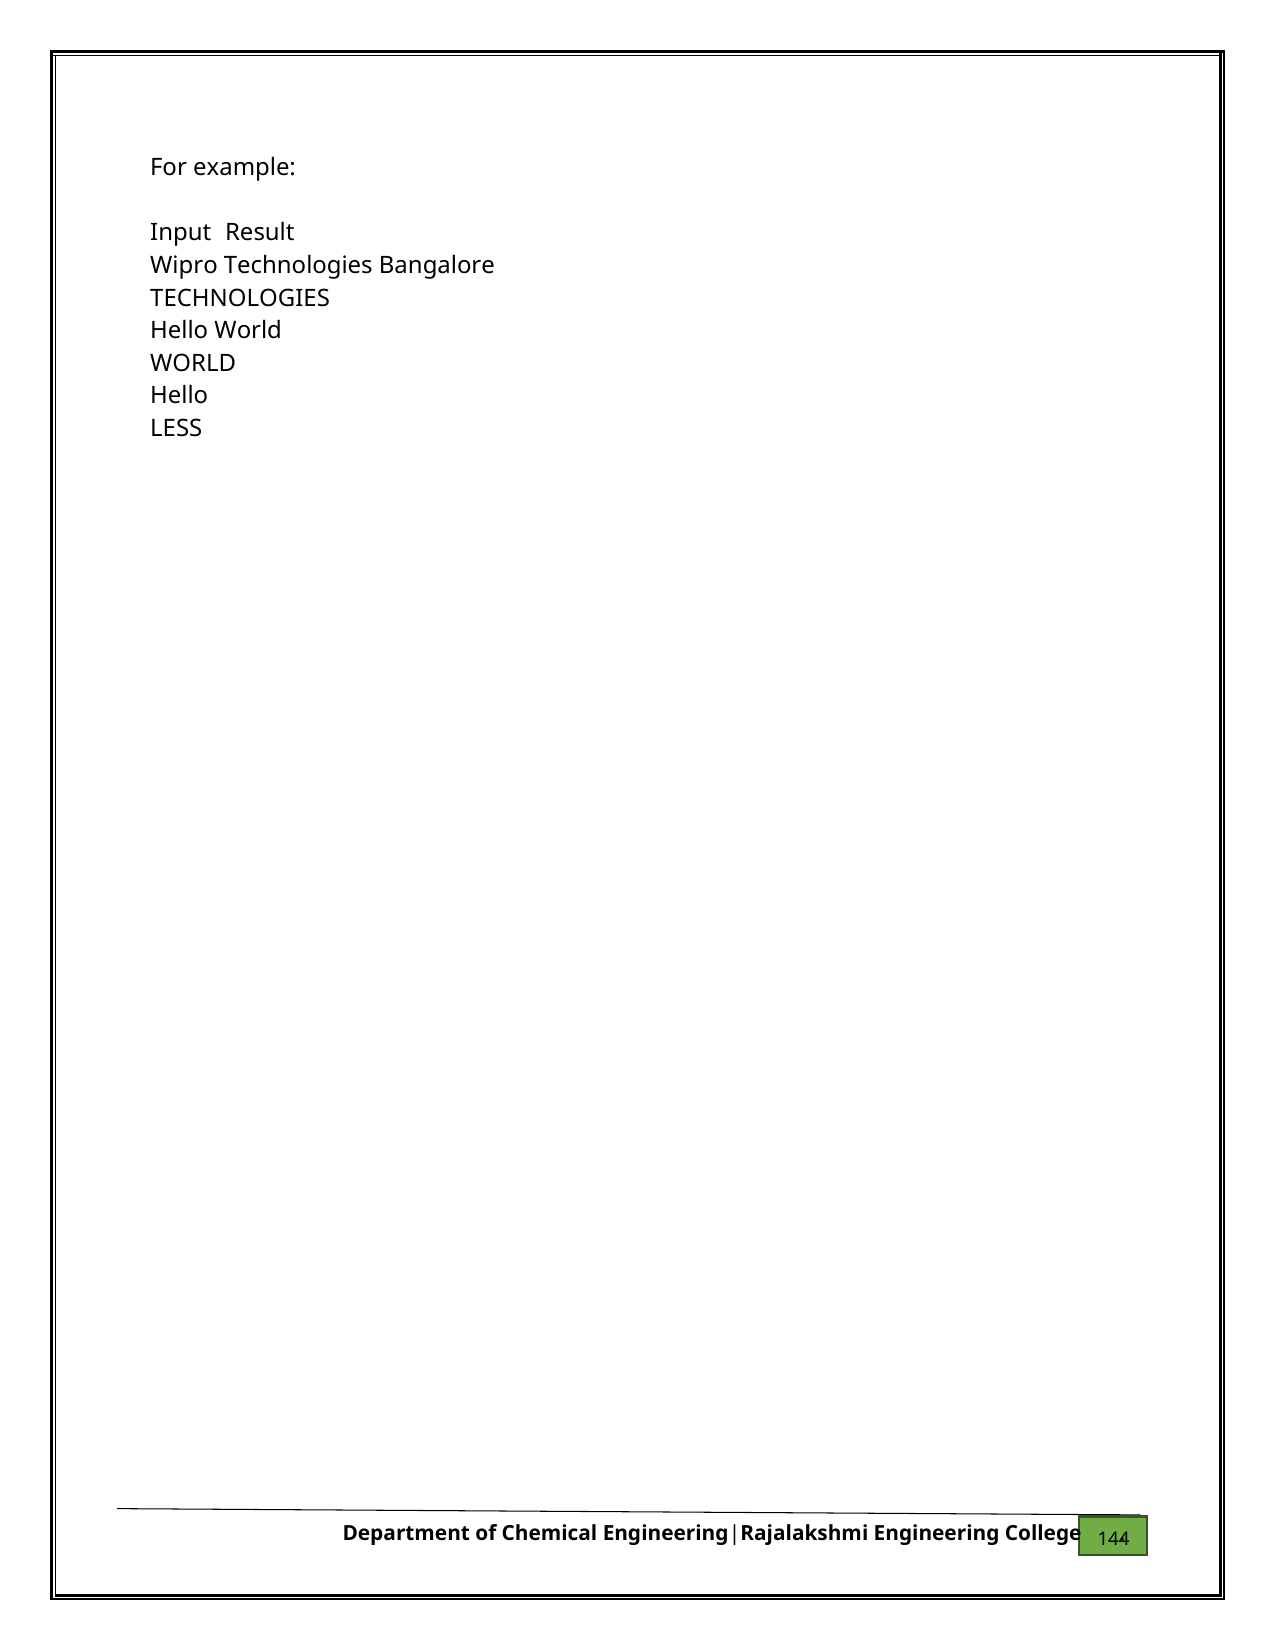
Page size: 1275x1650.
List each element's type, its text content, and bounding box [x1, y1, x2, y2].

text WORLD [150, 346, 1125, 378]
text Hello World [150, 313, 1125, 346]
text TECHNOLOGIES [150, 280, 1125, 313]
text Hello [150, 378, 1125, 411]
text Input Result [150, 215, 1125, 248]
text Wipro Technologies Bangalore [150, 248, 1125, 280]
text For example: [150, 150, 1125, 183]
text LESS [150, 411, 1125, 443]
